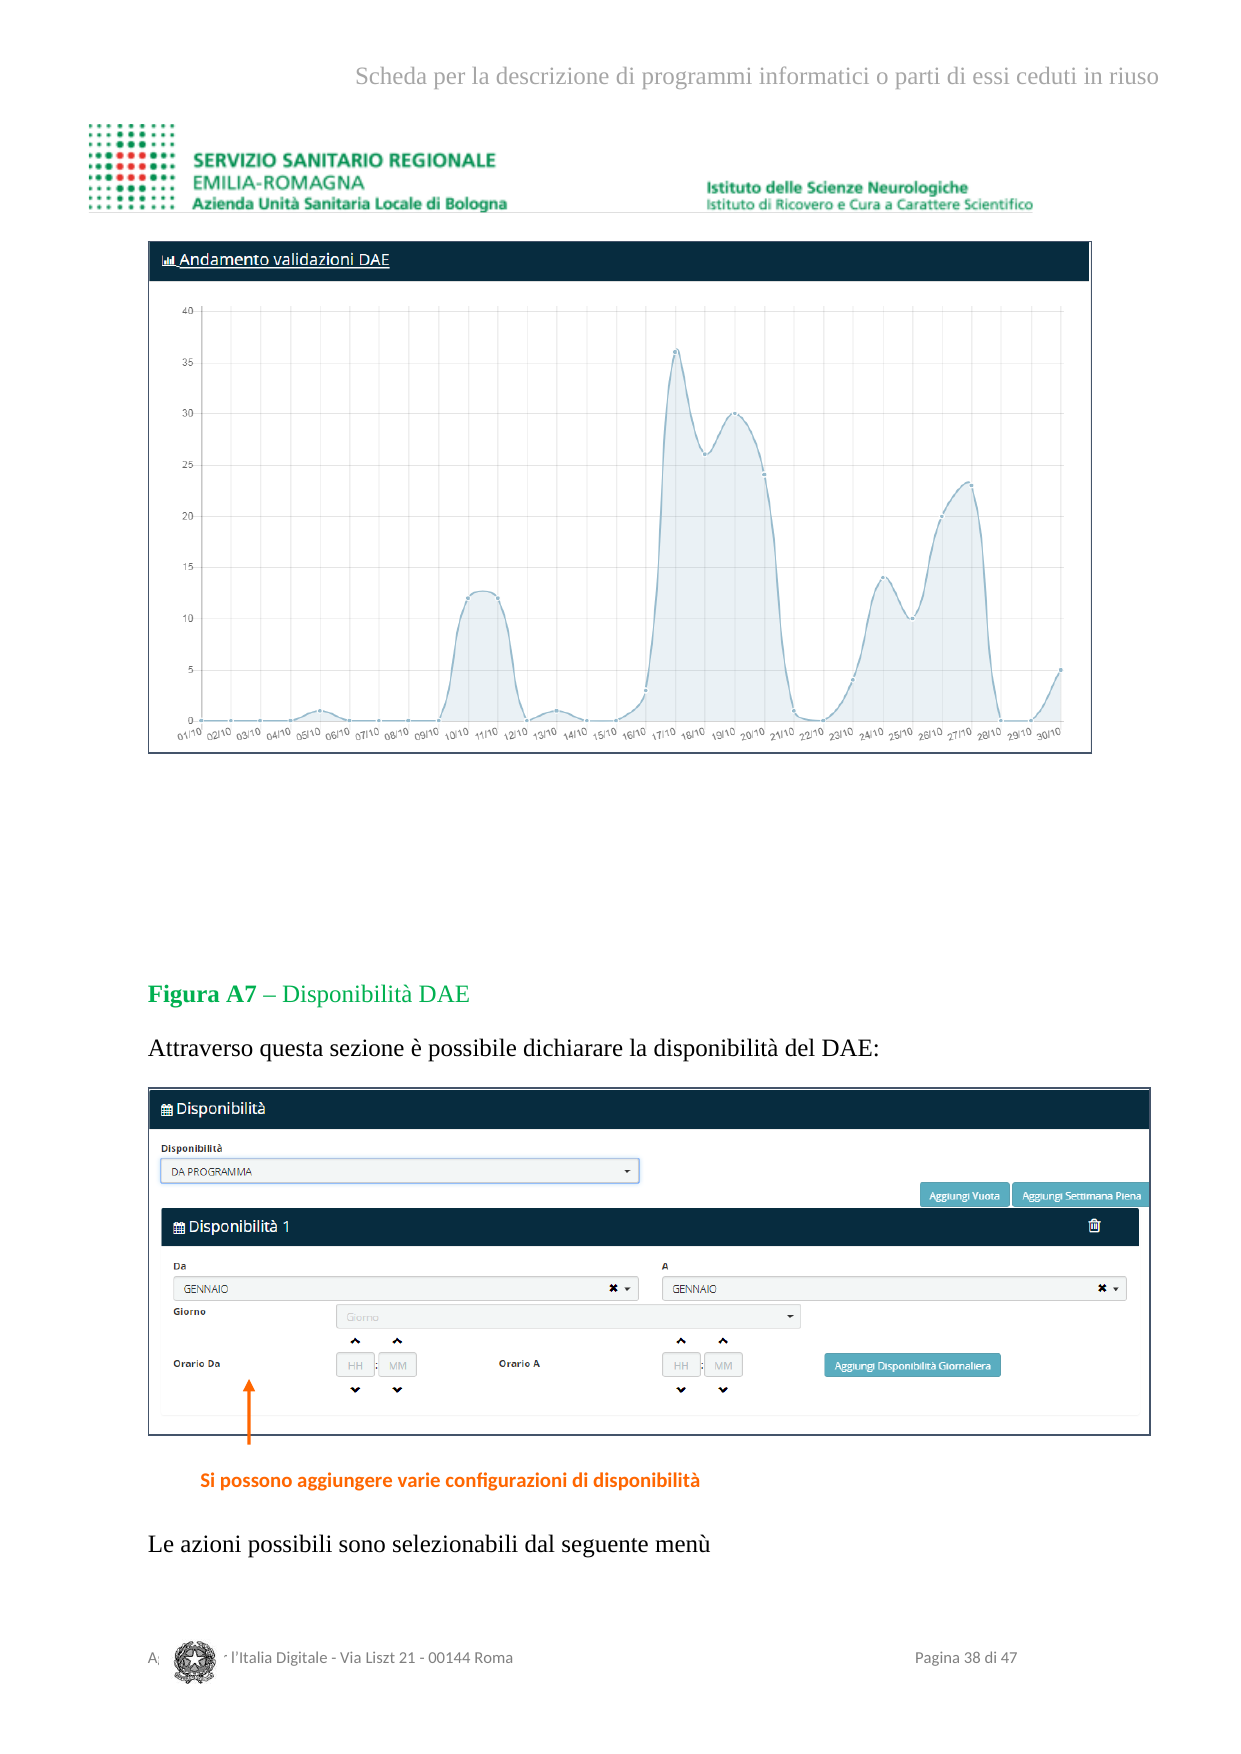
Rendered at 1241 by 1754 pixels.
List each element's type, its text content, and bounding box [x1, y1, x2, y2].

text Figura A7 – Disponibilità DAE [148, 979, 1092, 1008]
picture [149, 1089, 1149, 1434]
picture [158, 1639, 224, 1683]
text Attraverso questa sezione è possibile dichiarare la disponibilità del DAE: [148, 1033, 1092, 1062]
picture [149, 242, 1091, 752]
text Le azioni possibili sono selezionabili dal seguente menù [148, 1529, 1092, 1557]
picture [88, 124, 1036, 216]
